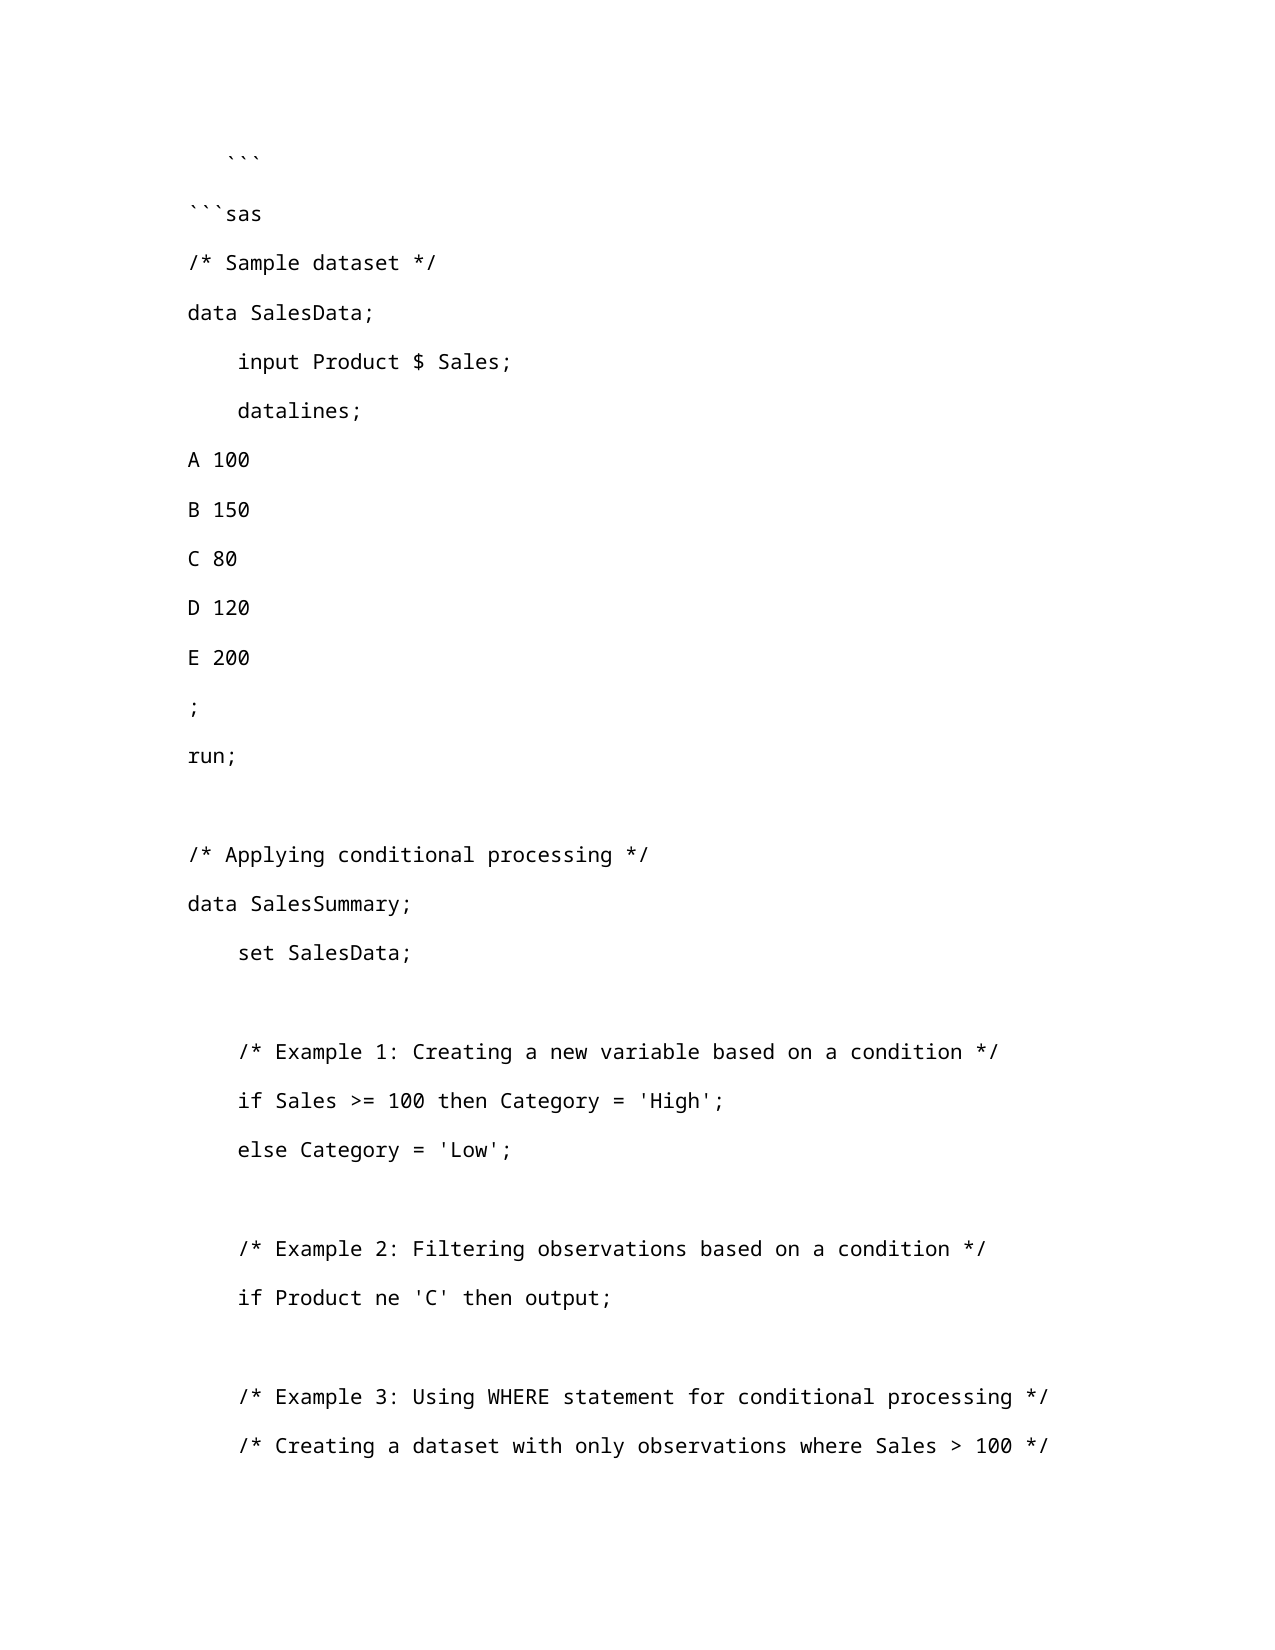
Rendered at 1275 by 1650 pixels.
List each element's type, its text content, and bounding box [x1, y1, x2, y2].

text /* Example 1: Creating a new variable based on a condition */ [187, 1037, 1125, 1065]
text E 200 [187, 643, 1125, 671]
text data SalesData; [187, 298, 1125, 326]
text /* Example 2: Filtering observations based on a condition */ [187, 1234, 1125, 1262]
text C 80 [187, 544, 1125, 573]
text A 100 [187, 446, 1125, 474]
text /* Creating a dataset with only observations where Sales > 100 */ [187, 1431, 1125, 1459]
text ```sas [187, 199, 1125, 228]
text set SalesData; [187, 938, 1125, 967]
text data SalesSummary; [187, 889, 1125, 917]
text ; [187, 692, 1125, 720]
text ``` [187, 150, 1125, 178]
text else Category = 'Low'; [187, 1135, 1125, 1164]
text input Product $ Sales; [187, 347, 1125, 376]
text /* Example 3: Using WHERE statement for conditional processing */ [187, 1382, 1125, 1410]
text /* Applying conditional processing */ [187, 840, 1125, 868]
text if Product ne 'C' then output; [187, 1283, 1125, 1312]
text run; [187, 741, 1125, 770]
text datalines; [187, 396, 1125, 425]
text /* Sample dataset */ [187, 248, 1125, 277]
text B 150 [187, 495, 1125, 523]
text D 120 [187, 593, 1125, 622]
text if Sales >= 100 then Category = 'High'; [187, 1086, 1125, 1114]
